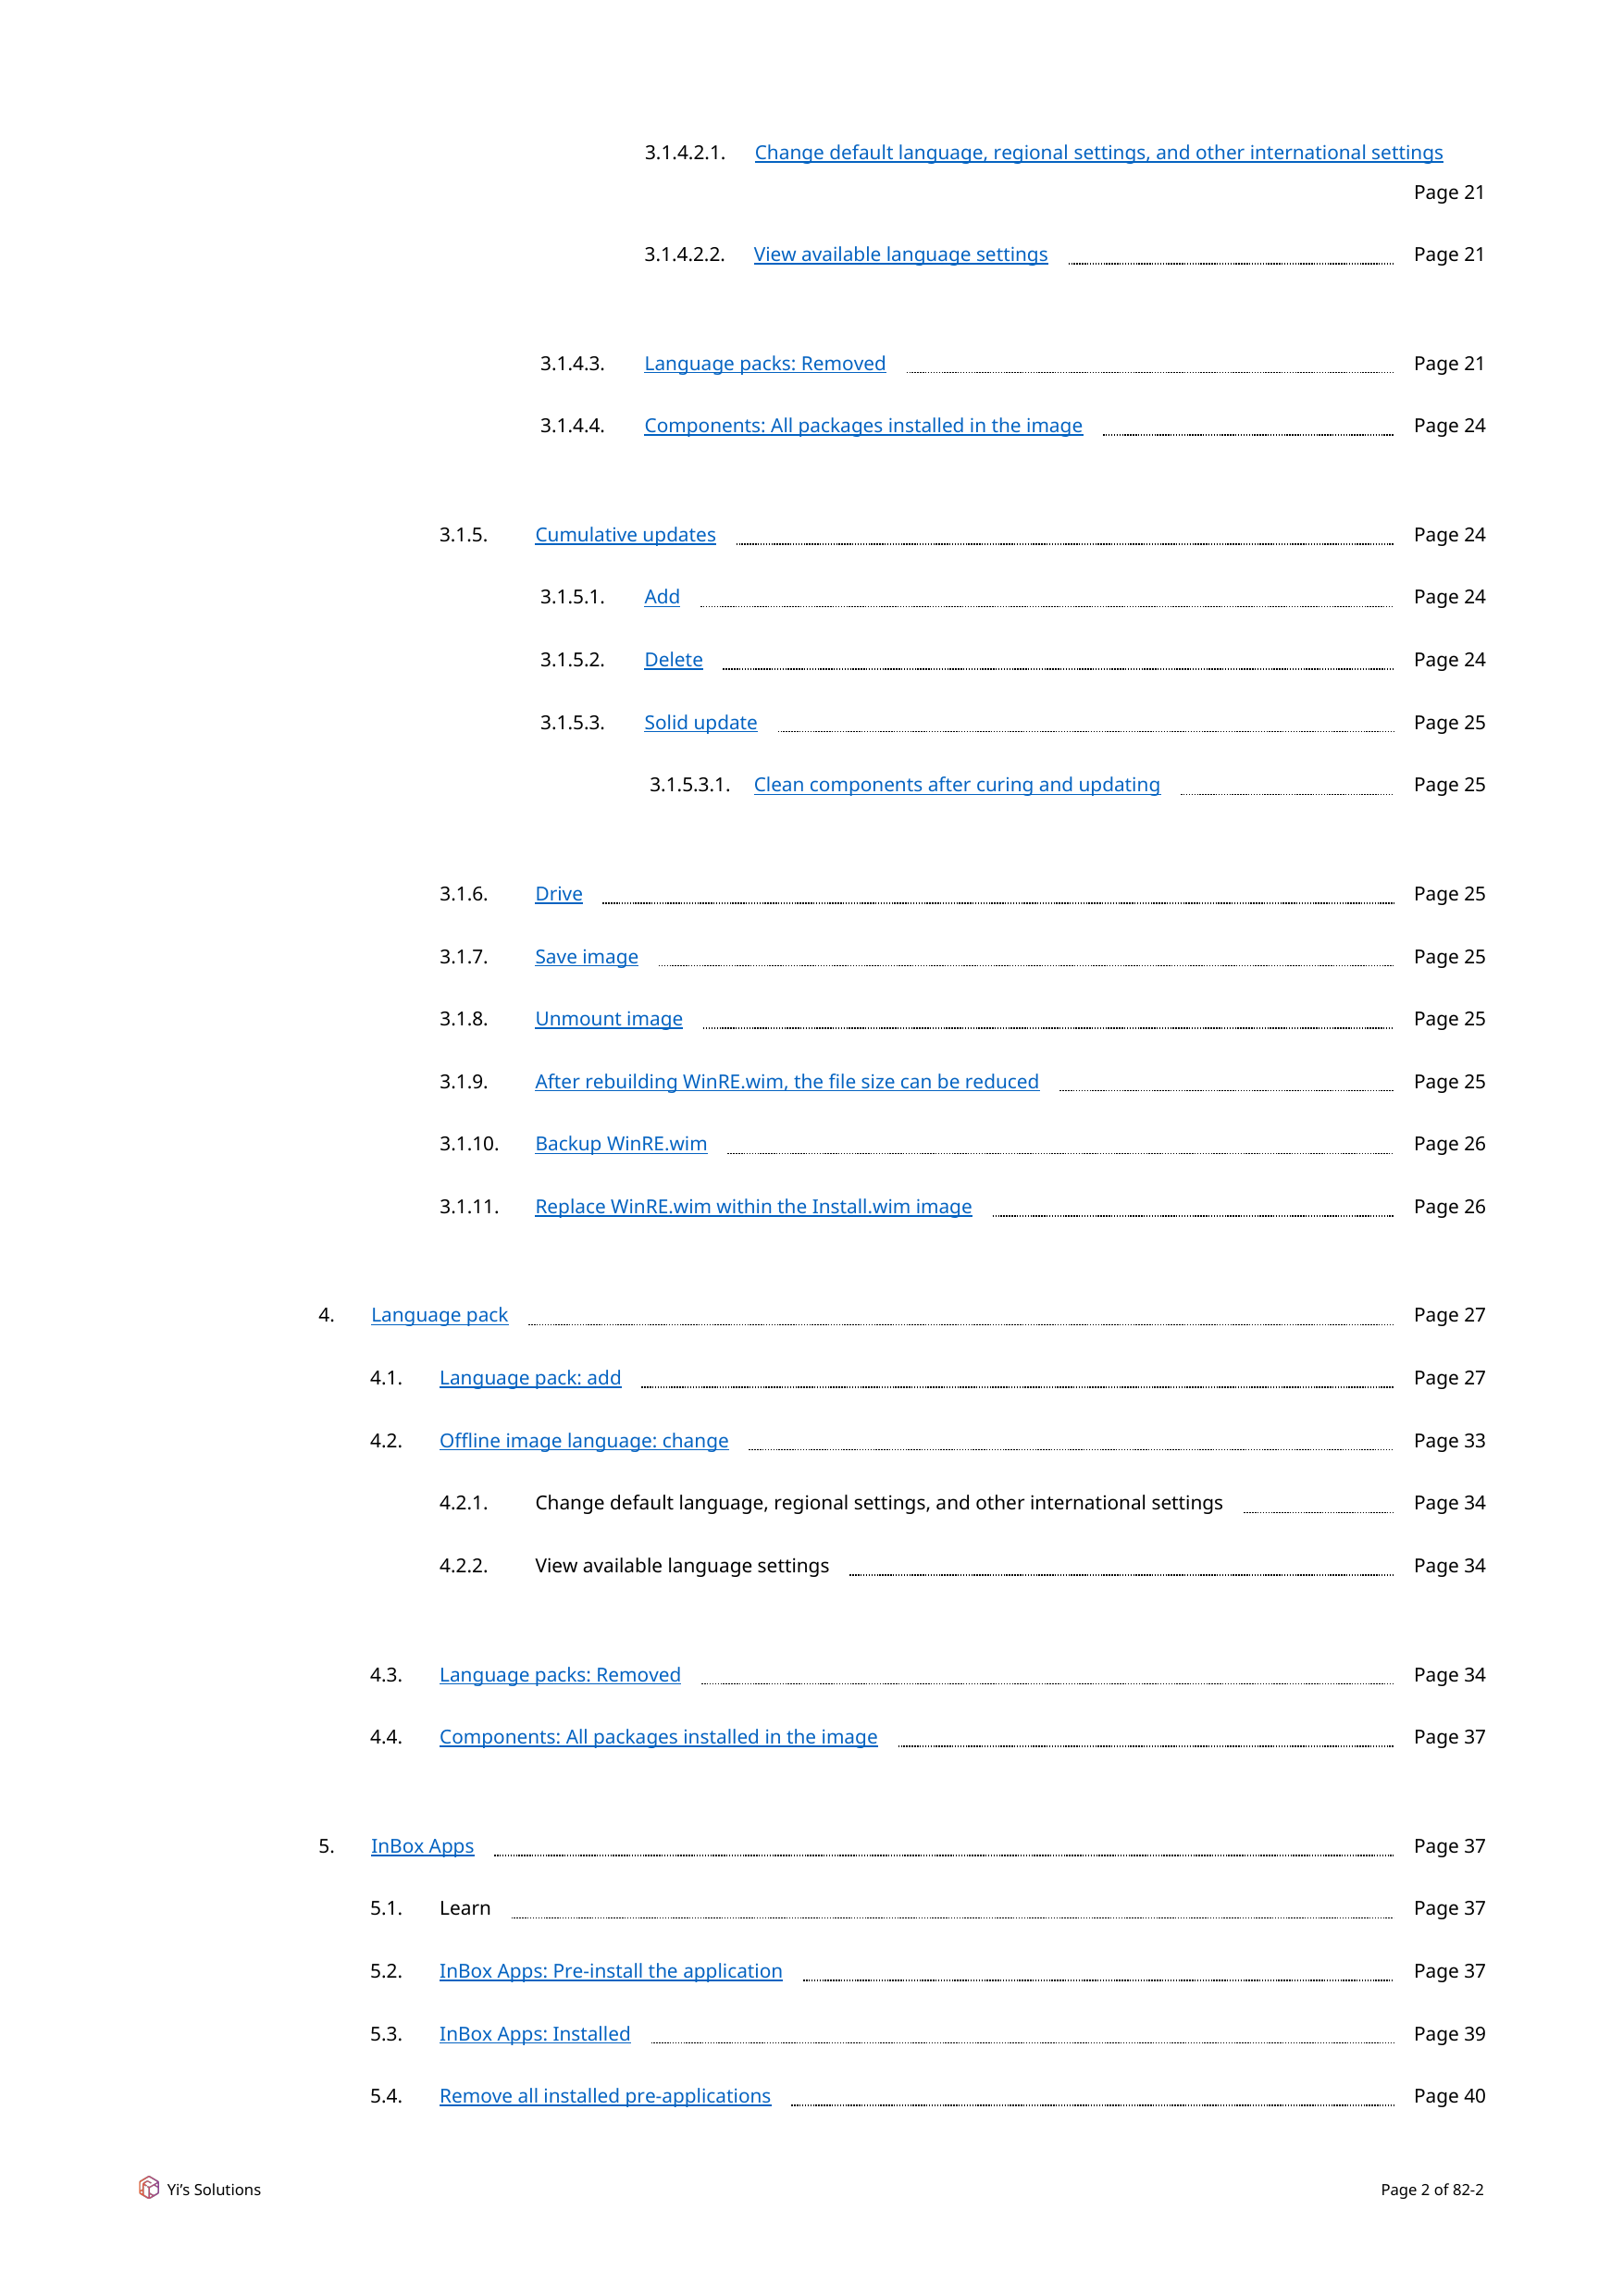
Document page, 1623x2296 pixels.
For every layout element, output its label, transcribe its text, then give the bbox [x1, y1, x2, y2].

list Backup WinRE.wim Page 23 [440, 1130, 1484, 1157]
list Drive Page 22 [440, 880, 1484, 906]
list Clean components after curing and updating Page 22 [650, 771, 1484, 798]
list After rebuilding WinRE.wim, the file size can be reduced Page 23 [440, 1068, 1484, 1094]
list Components: All packages installed in the image Page 33 [370, 1723, 1484, 1750]
list InBox Apps: Installed Page 35 [370, 2020, 1484, 2046]
list InBox Apps: Pre-install the application Page 33 [370, 1957, 1484, 1983]
list Add Page 22 [540, 584, 1484, 610]
list Change default language, regional settings, and other international settings Page 19 [645, 139, 1484, 205]
list Replace WinRE.wim within the Install.wim image Page 24 [440, 1193, 1484, 1219]
list Language packs: Removed Page 19 [540, 350, 1484, 376]
list Language packs: Removed Page 30 [370, 1661, 1484, 1687]
list Change default language, regional settings, and other international settings Page 30 [440, 1489, 1484, 1516]
list View available language settings Page 30 [440, 1552, 1484, 1579]
list Components: All packages installed in the image Page 21 [540, 412, 1484, 439]
list Solid update Page 22 [540, 709, 1484, 735]
list Language pack Page 24 [318, 1302, 1484, 1328]
list Unmount image Page 22 [440, 1005, 1484, 1032]
list Save image Page 22 [440, 943, 1484, 969]
list Remove all installed pre-applications Page 35 [370, 2082, 1484, 2109]
list InBox Apps Page 33 [318, 1832, 1484, 1858]
list Offline image language: change Page 30 [370, 1427, 1484, 1453]
list Learn Page 33 [370, 1894, 1484, 1921]
picture [139, 2176, 159, 2199]
list Delete Page 22 [540, 646, 1484, 673]
list View available language settings Page 19 [644, 241, 1484, 267]
list Cumulative updates Page 22 [440, 521, 1484, 547]
list Language pack: add Page 24 [370, 1364, 1484, 1391]
